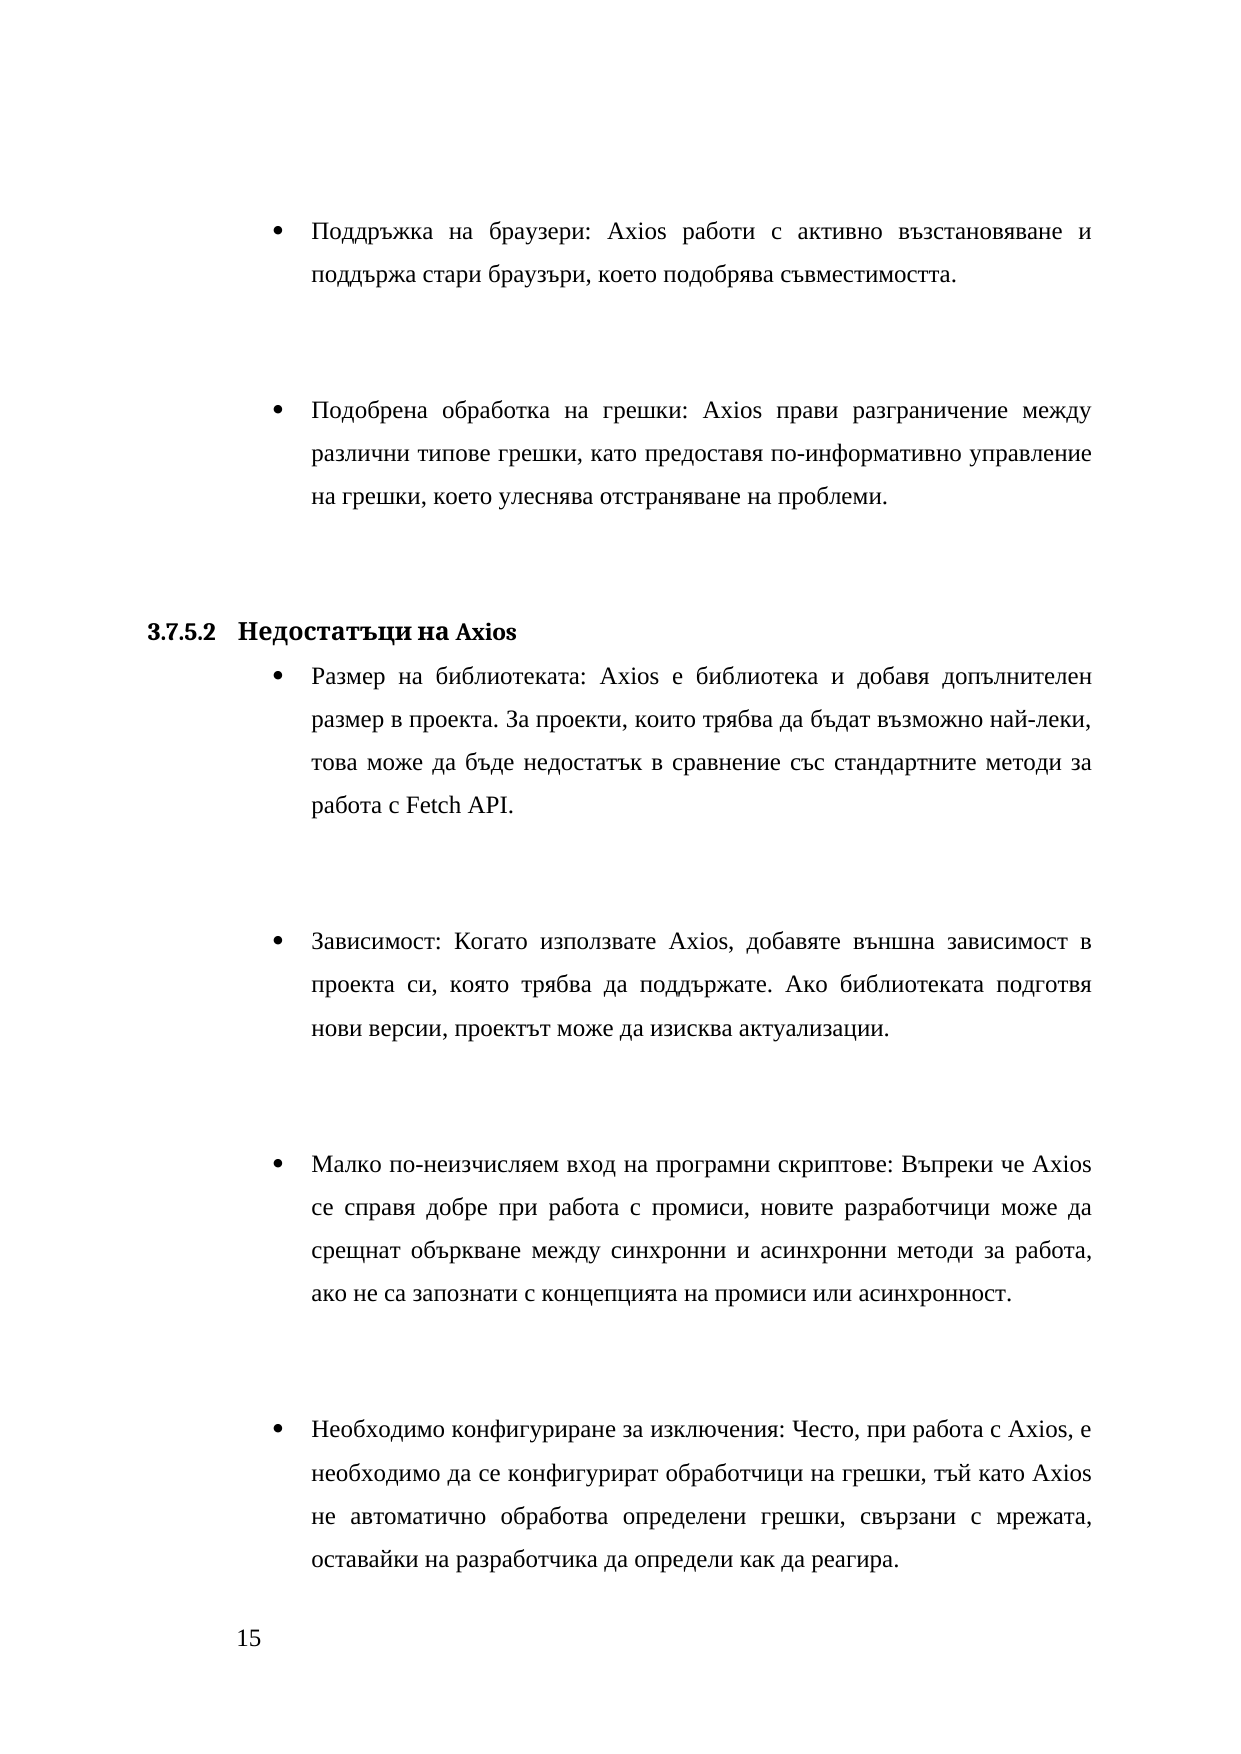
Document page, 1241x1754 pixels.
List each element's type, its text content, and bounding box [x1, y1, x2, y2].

subtitle Недостатъци на Axios [148, 618, 1093, 646]
list Поддръжка на браузери: Axios работи с активно възстановяване и поддържа стари браузъри, което подобрява съвместимостта. [274, 216, 1093, 288]
list Размер на библиотеката: Axios е библиотека и добавя допълнителен размер в проекта. За проекти, които трябва да бъдат възможно най-леки, това може да бъде недостатък в сравнение със стандартните методи за работа с Fetch API. [274, 661, 1093, 819]
list Подобрена обработка на грешки: Axios прави разграничение между различни типове грешки, като предоставя по-информативно управление на грешки, което улеснява отстраняване на проблеми. [274, 395, 1093, 510]
list Малко по-неизчисляем вход на програмни скриптове: Въпреки че Axios се справя добре при работа с промиси, новите разработчици може да срещнат объркване между синхронни и асинхронни методи за работа, ако не са запознати с концепцията на промиси или асинхронност. [274, 1149, 1093, 1307]
list Необходимо конфигуриране за изключения: Често, при работа с Axios, е необходимо да се конфигурират обработчици на грешки, тъй като Axios не автоматично обработва определени грешки, свързани с мрежата, оставайки на разработчика да определи как да реагира. [274, 1414, 1093, 1573]
list Зависимост: Когато използвате Axios, добавяте външна зависимост в проекта си, която трябва да поддържате. Ако библиотеката подготвя нови версии, проектът може да изисква актуализации. [274, 926, 1093, 1041]
